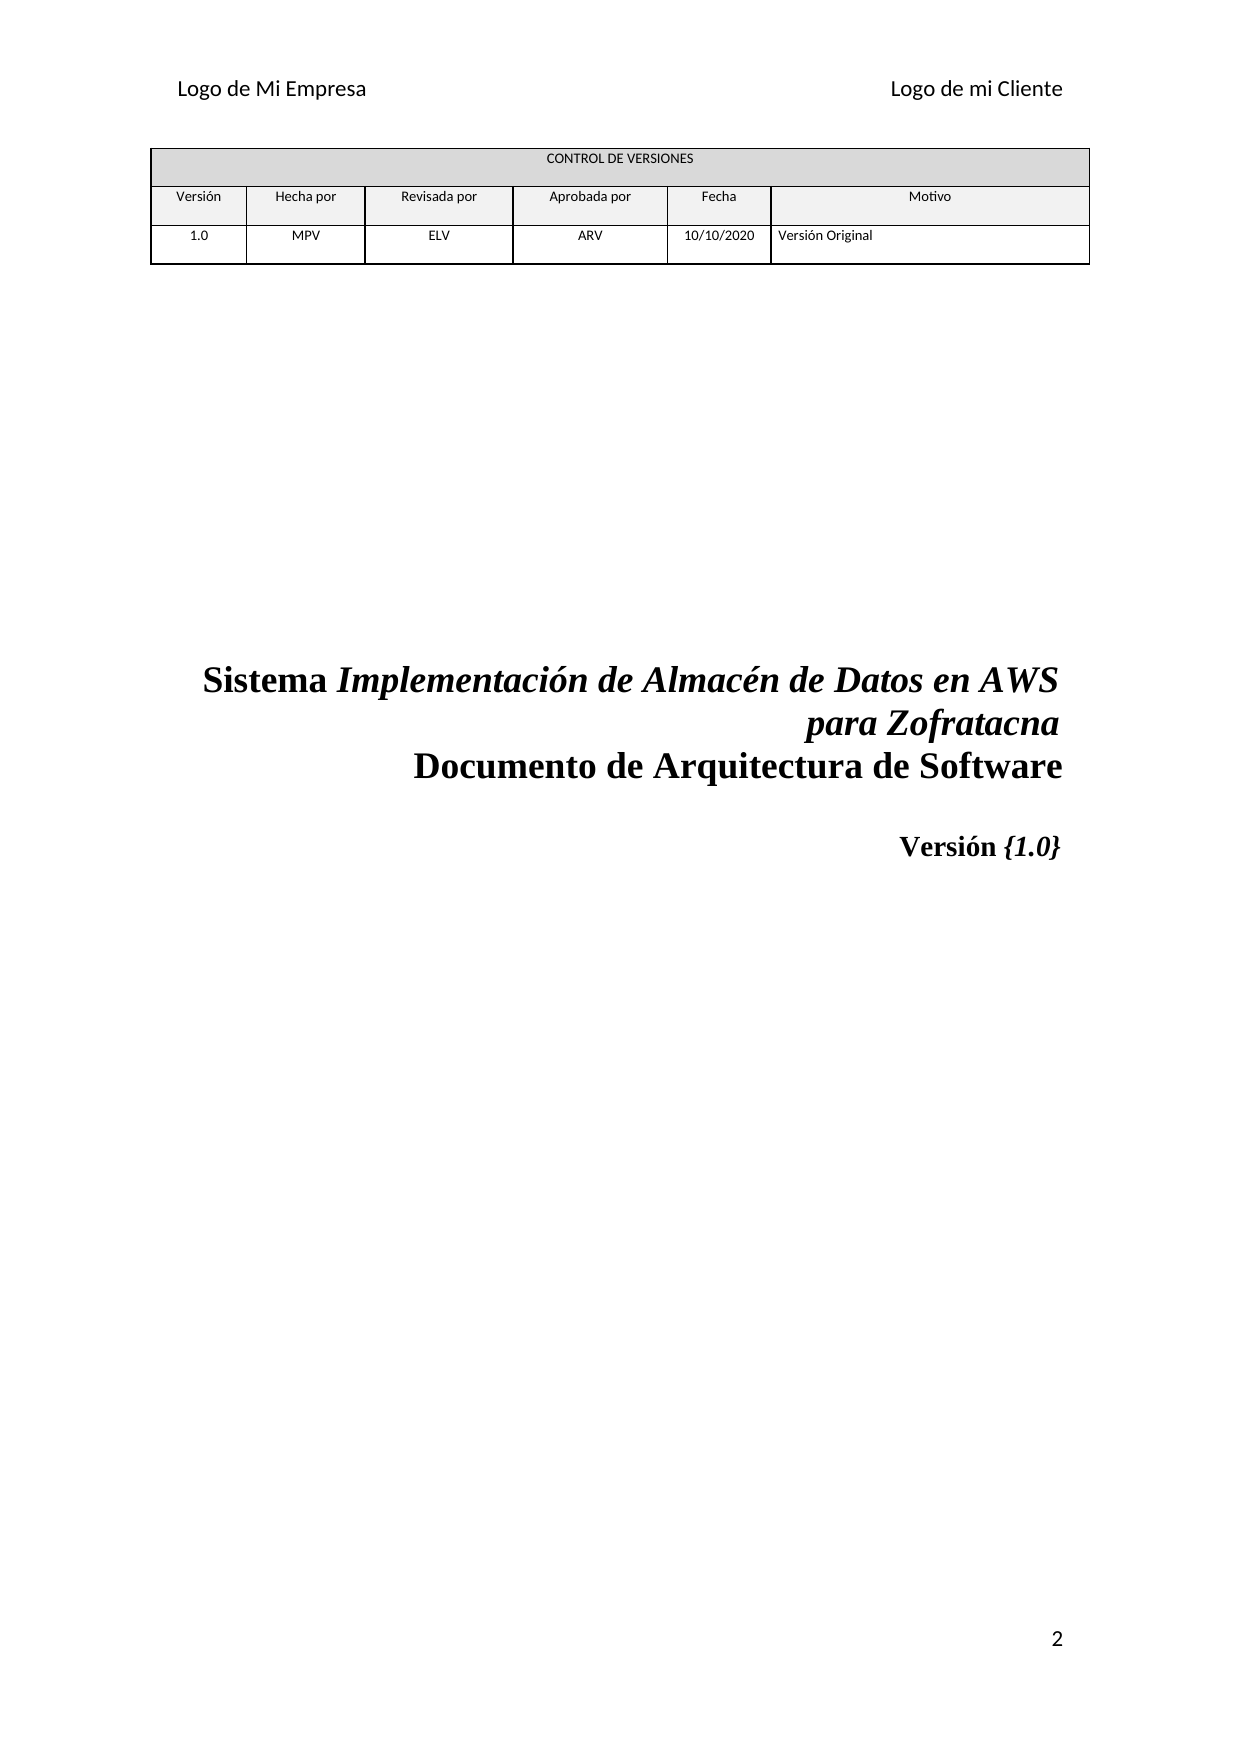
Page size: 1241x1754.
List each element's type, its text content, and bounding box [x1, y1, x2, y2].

table_cell Aprobada por [514, 187, 667, 225]
title Sistema Implementación de Almacén de Datos en AWS para Zofratacna [177, 657, 1063, 743]
table_cell Motivo [772, 187, 1089, 225]
table_cell 1.0 [152, 226, 246, 263]
table_cell 10/10/2020 [668, 226, 770, 263]
table_cell Hecha por [247, 187, 364, 225]
table_cell Fecha [668, 187, 770, 225]
table_cell Versión Original [772, 226, 1089, 263]
table_cell MPV [247, 226, 364, 263]
table_cell Versión [152, 187, 246, 225]
title Documento de Arquitectura de Software [177, 743, 1063, 786]
title Versión {1.0} [177, 829, 1063, 863]
table_header CONTROL DE VERSIONES [152, 149, 1089, 186]
table_cell ELV [366, 226, 512, 263]
table_cell ARV [514, 226, 667, 263]
table_cell Revisada por [366, 187, 512, 225]
